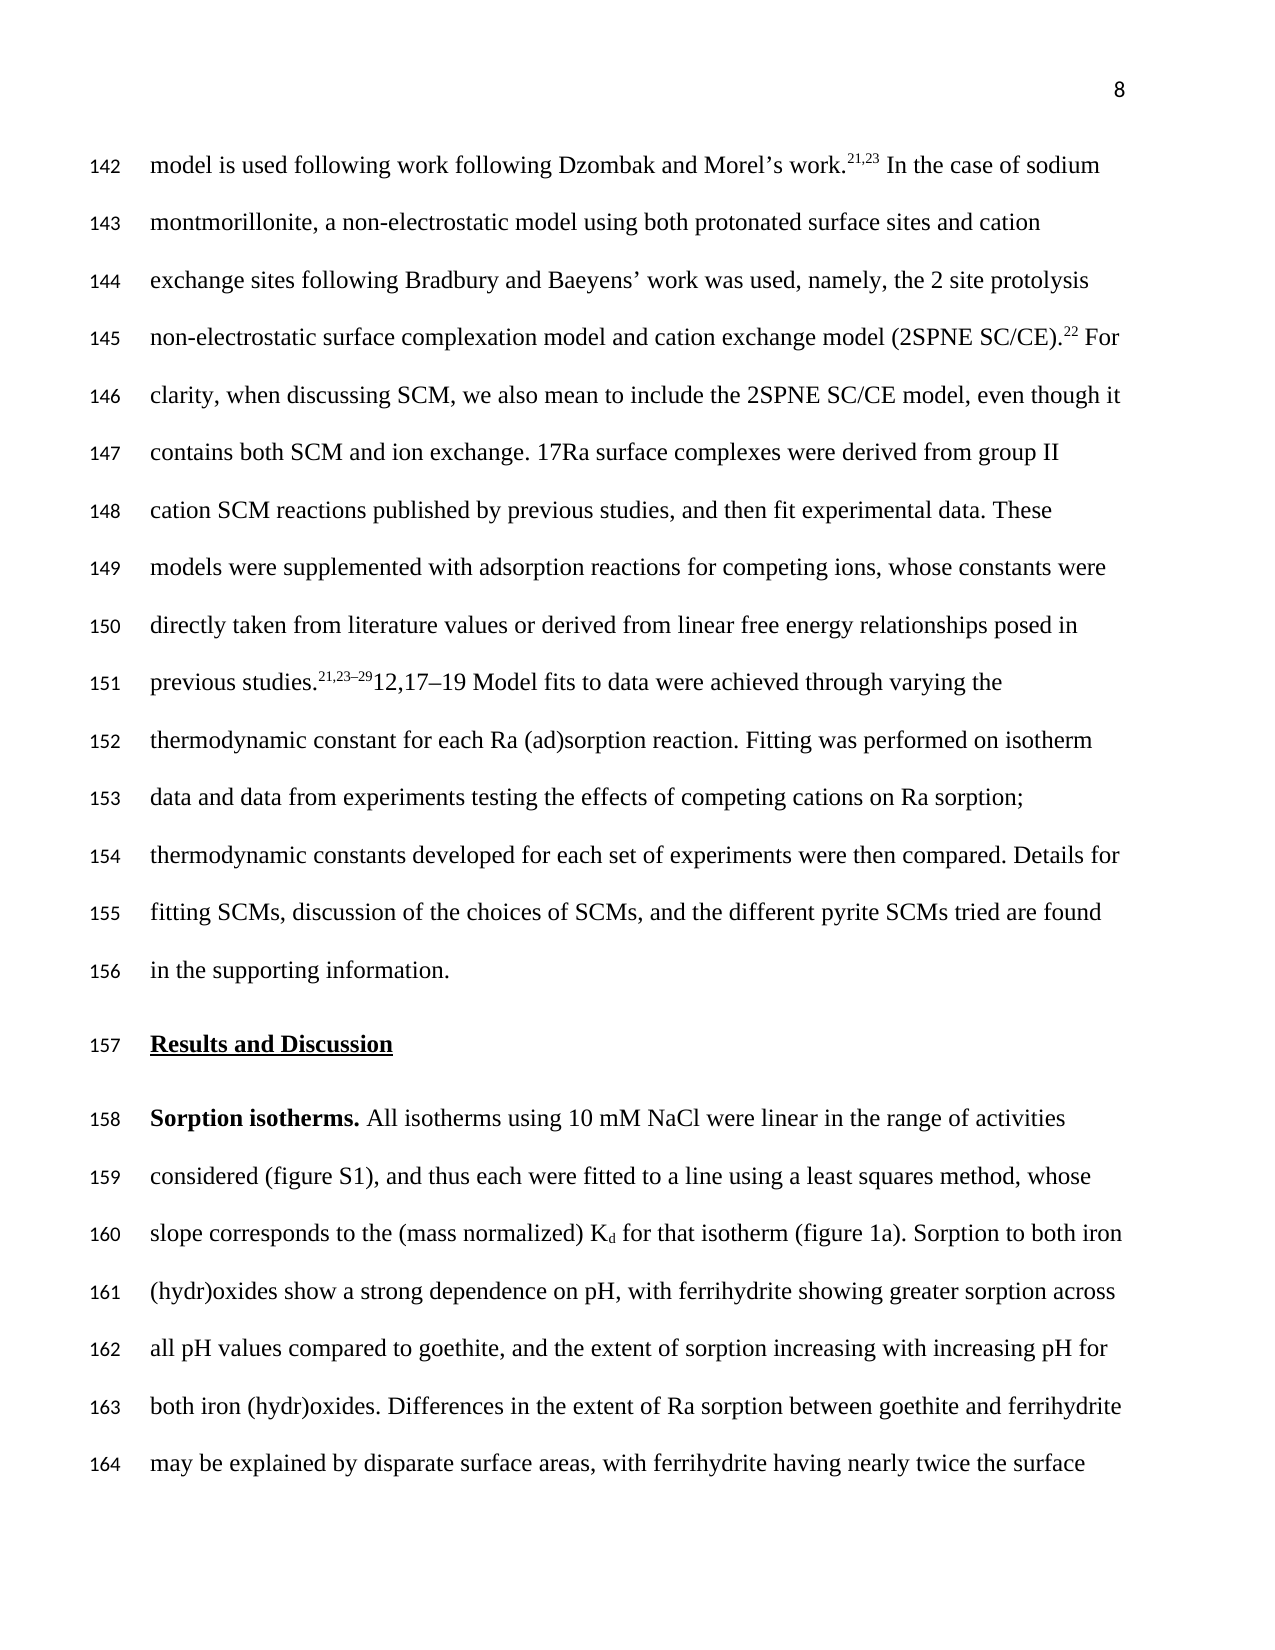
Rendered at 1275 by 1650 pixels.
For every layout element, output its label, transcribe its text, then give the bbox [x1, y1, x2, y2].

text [150, 1103, 1125, 1477]
text Results and Discussion [150, 1029, 1125, 1058]
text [150, 150, 1125, 984]
